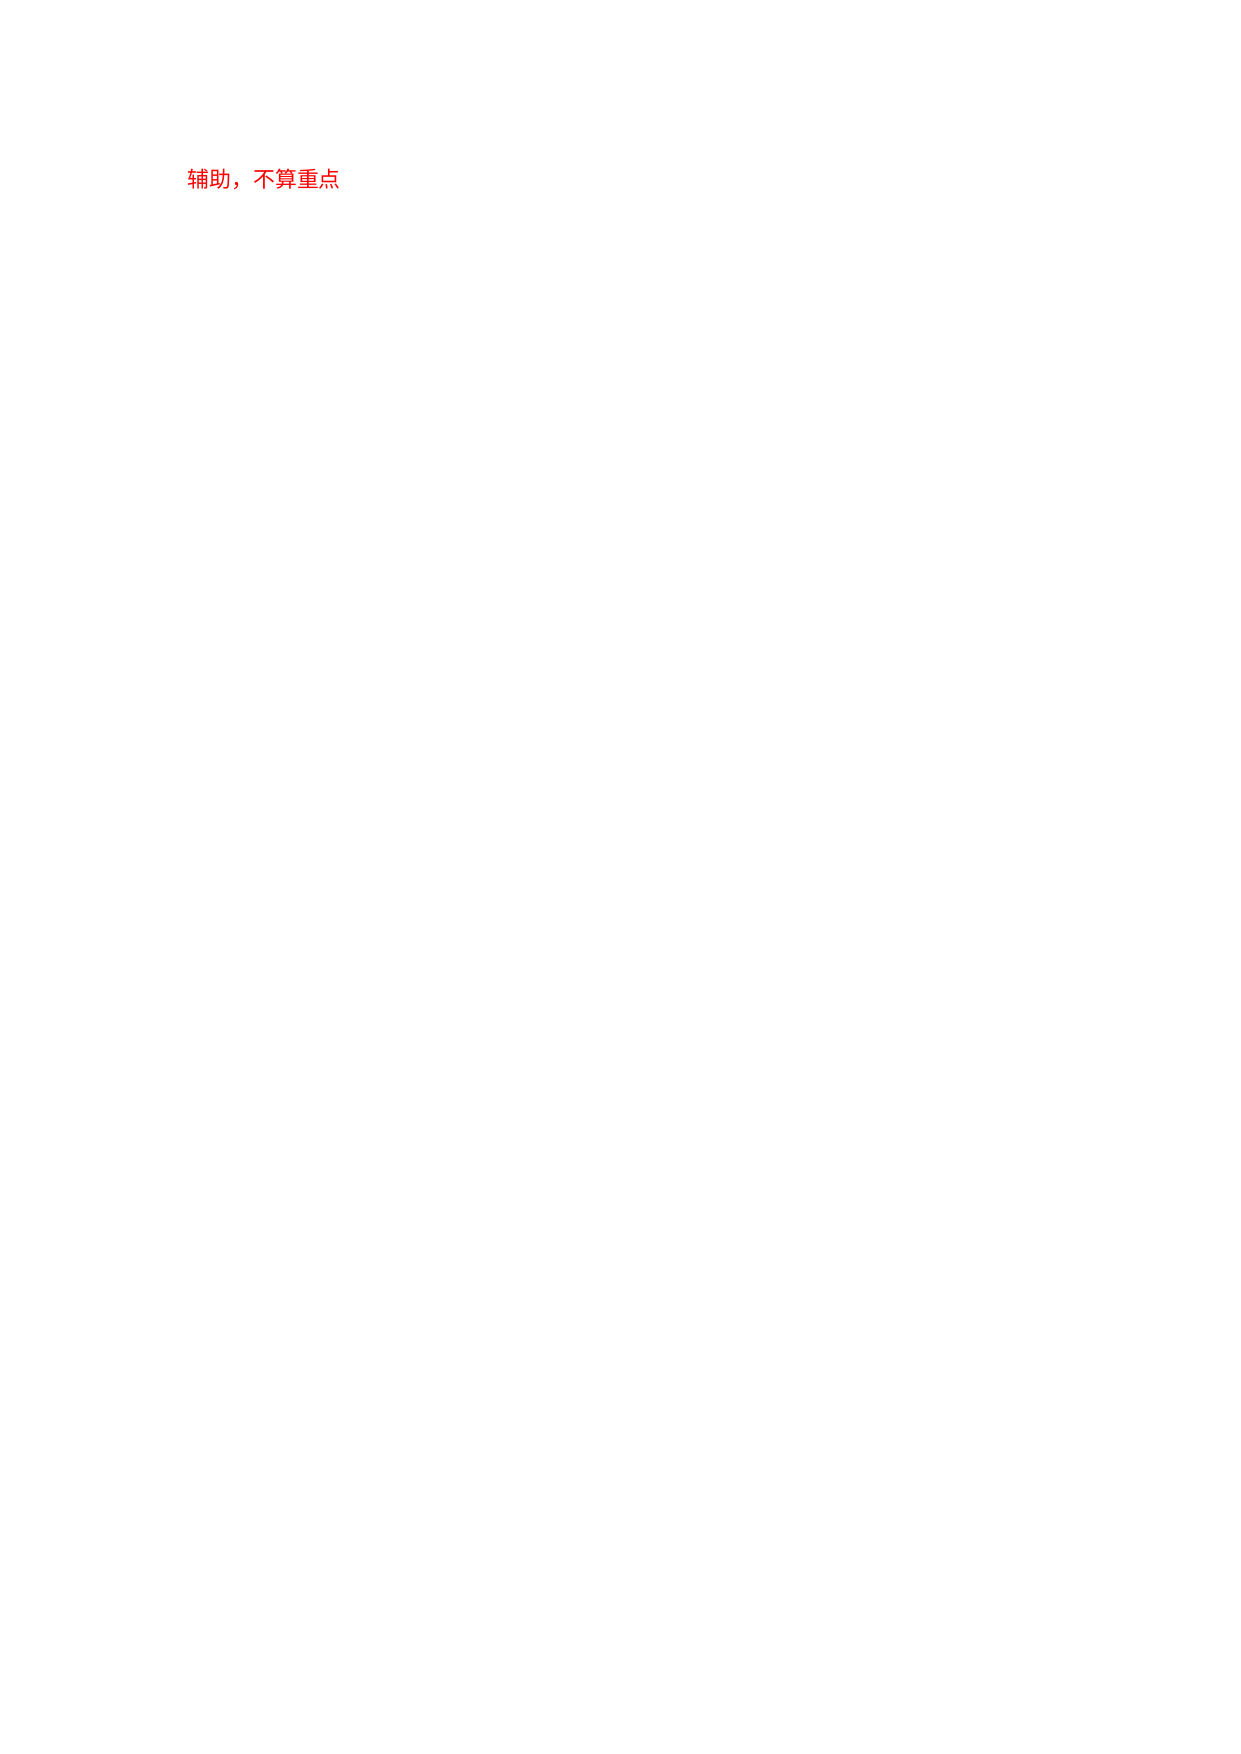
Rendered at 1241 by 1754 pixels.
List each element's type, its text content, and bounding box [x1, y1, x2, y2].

list 辅助，不算重点 [187, 162, 1053, 194]
